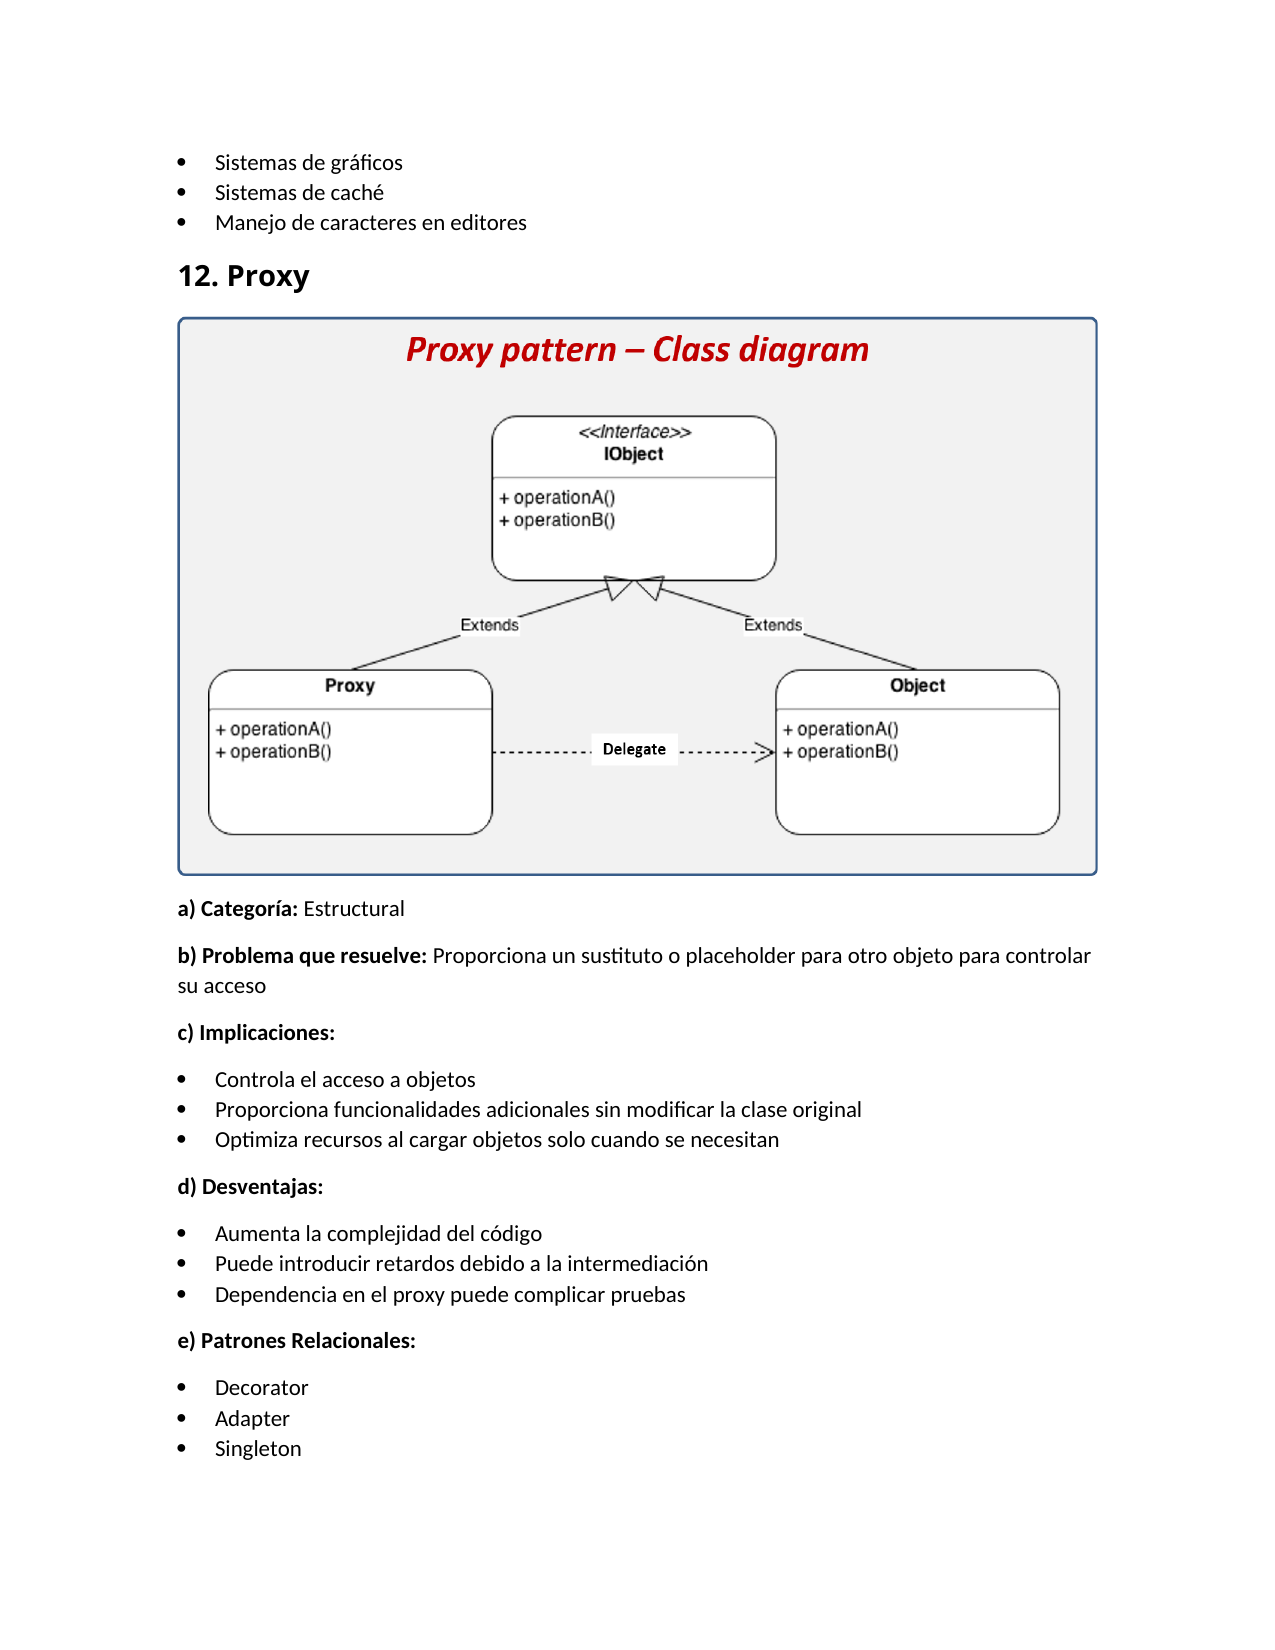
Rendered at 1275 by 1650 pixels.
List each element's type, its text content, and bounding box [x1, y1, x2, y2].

list Proporciona funcionalidades adicionales sin modificar la clase original [177, 1095, 1098, 1123]
list Manejo de caracteres en editores [177, 208, 1098, 236]
picture [177, 314, 1098, 876]
list Dependencia en el proxy puede complicar pruebas [177, 1280, 1098, 1308]
list Singleton [177, 1434, 1098, 1462]
list Aumenta la complejidad del código [177, 1219, 1098, 1247]
text c) Implicaciones: [177, 1018, 1098, 1046]
text b) Problema que resuelve: Proporciona un sustituto o placeholder para otro objeto para controlar su acceso [177, 941, 1098, 999]
text e) Patrones Relacionales: [177, 1327, 1098, 1355]
list Decorator [177, 1373, 1098, 1402]
text a) Categoría: Estructural [177, 894, 1098, 922]
list Sistemas de gráficos [177, 148, 1098, 176]
text d) Desventajas: [177, 1172, 1098, 1201]
list Optimiza recursos al cargar objetos solo cuando se necesitan [177, 1126, 1098, 1154]
text 12. Proxy [177, 255, 1098, 294]
list Controla el acceso a objetos [177, 1065, 1098, 1093]
list Puede introducir retardos debido a la intermediación [177, 1249, 1098, 1278]
list Sistemas de caché [177, 178, 1098, 206]
list Adapter [177, 1404, 1098, 1432]
